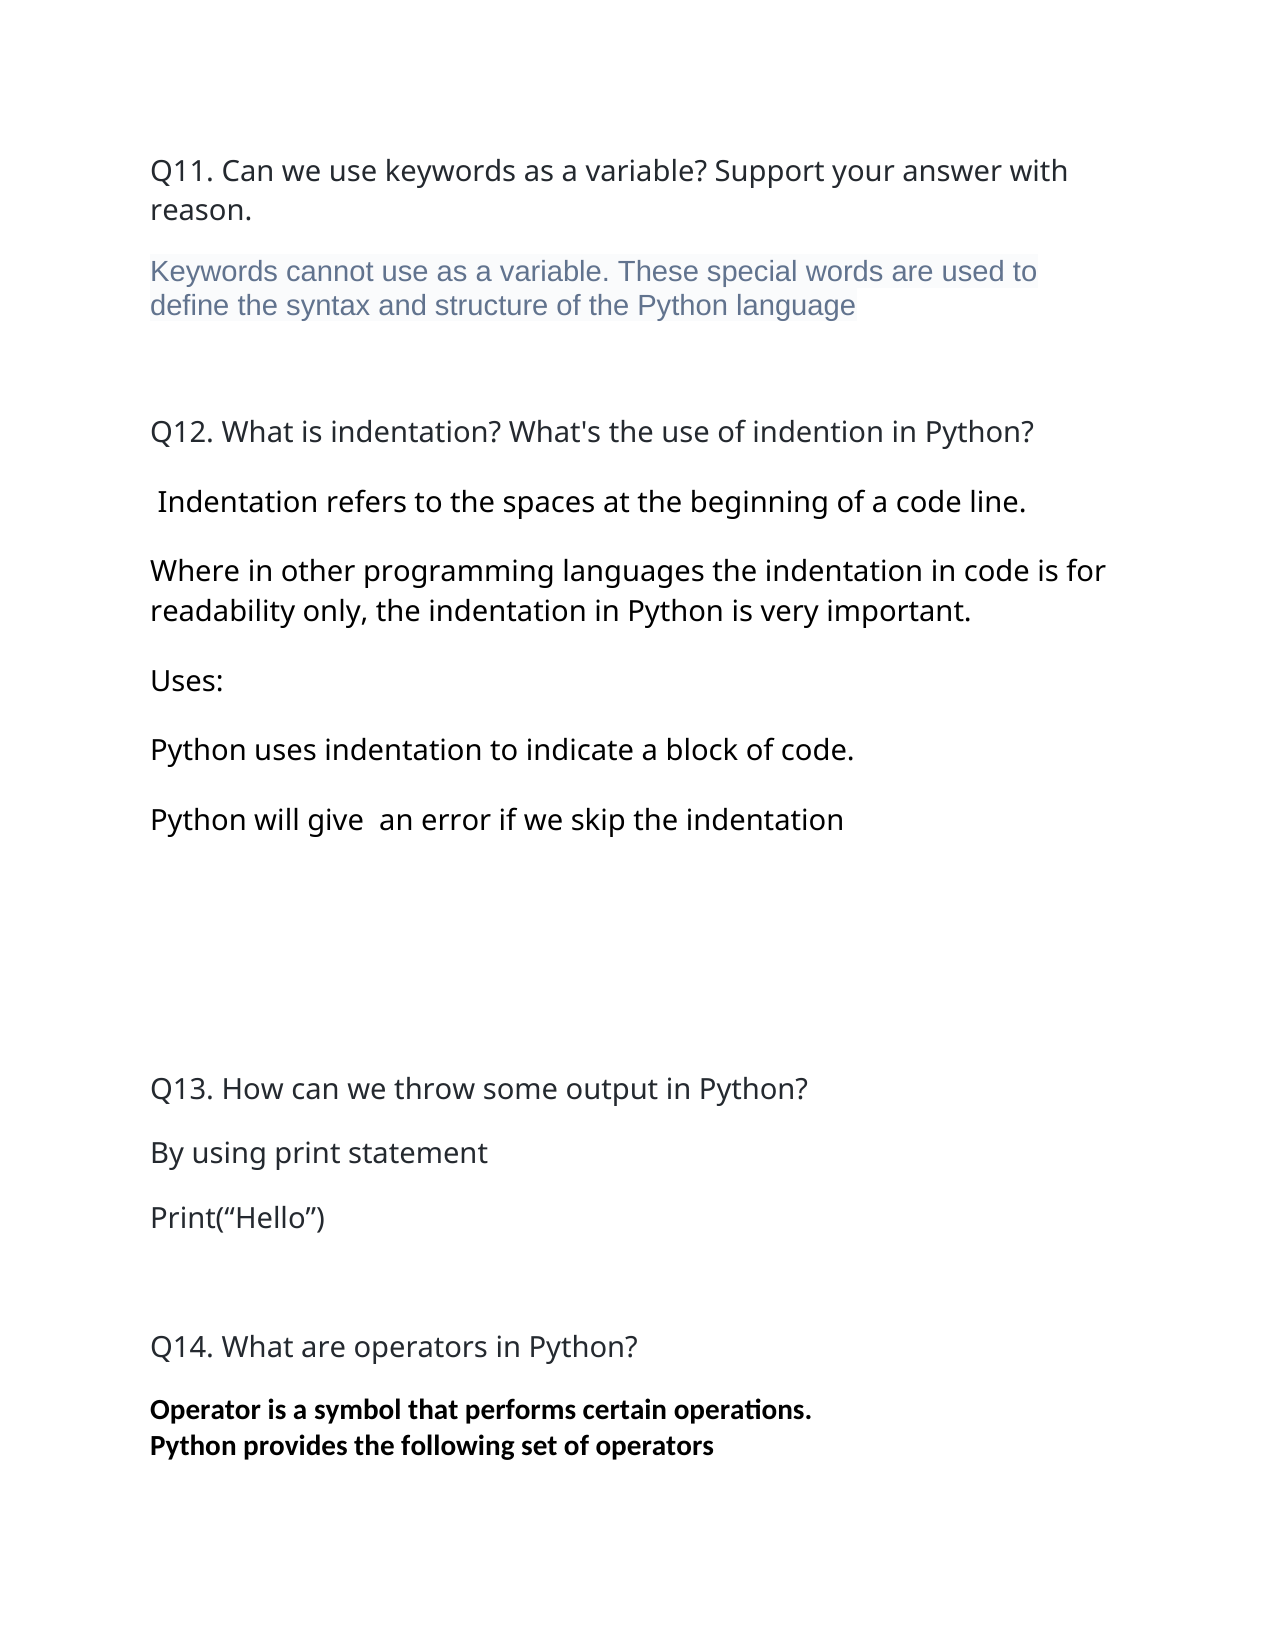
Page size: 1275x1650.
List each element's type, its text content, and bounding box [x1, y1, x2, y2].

text Python will give an error if we skip the indentation [150, 799, 1125, 839]
text Operator is a symbol that performs certain operations. [150, 1391, 1125, 1427]
text Uses: [150, 660, 1125, 699]
text Where in other programming languages the indentation in code is for readability only, the indentation in Python is very important. [150, 551, 1125, 630]
text By using print statement [150, 1133, 1125, 1172]
text Python provides the following set of operators [150, 1427, 1125, 1463]
text Q14. What are operators in Python? [150, 1327, 1125, 1366]
text Q11. Can we use keywords as a variable? Support your answer with reason. [150, 150, 1125, 229]
text Indentation refers to the spaces at the beginning of a code line. [150, 481, 1125, 521]
text Q13. How can we throw some output in Python? [150, 1068, 1125, 1108]
text Python uses indentation to indicate a block of code. [150, 729, 1125, 769]
text Keywords cannot use as a variable. These special words are used to define the syntax and structure of the Python language [857, 254, 1125, 321]
text Print(“Hello”) [150, 1197, 1125, 1237]
text Q12. What is indentation? What's the use of indention in Python? [150, 411, 1125, 451]
